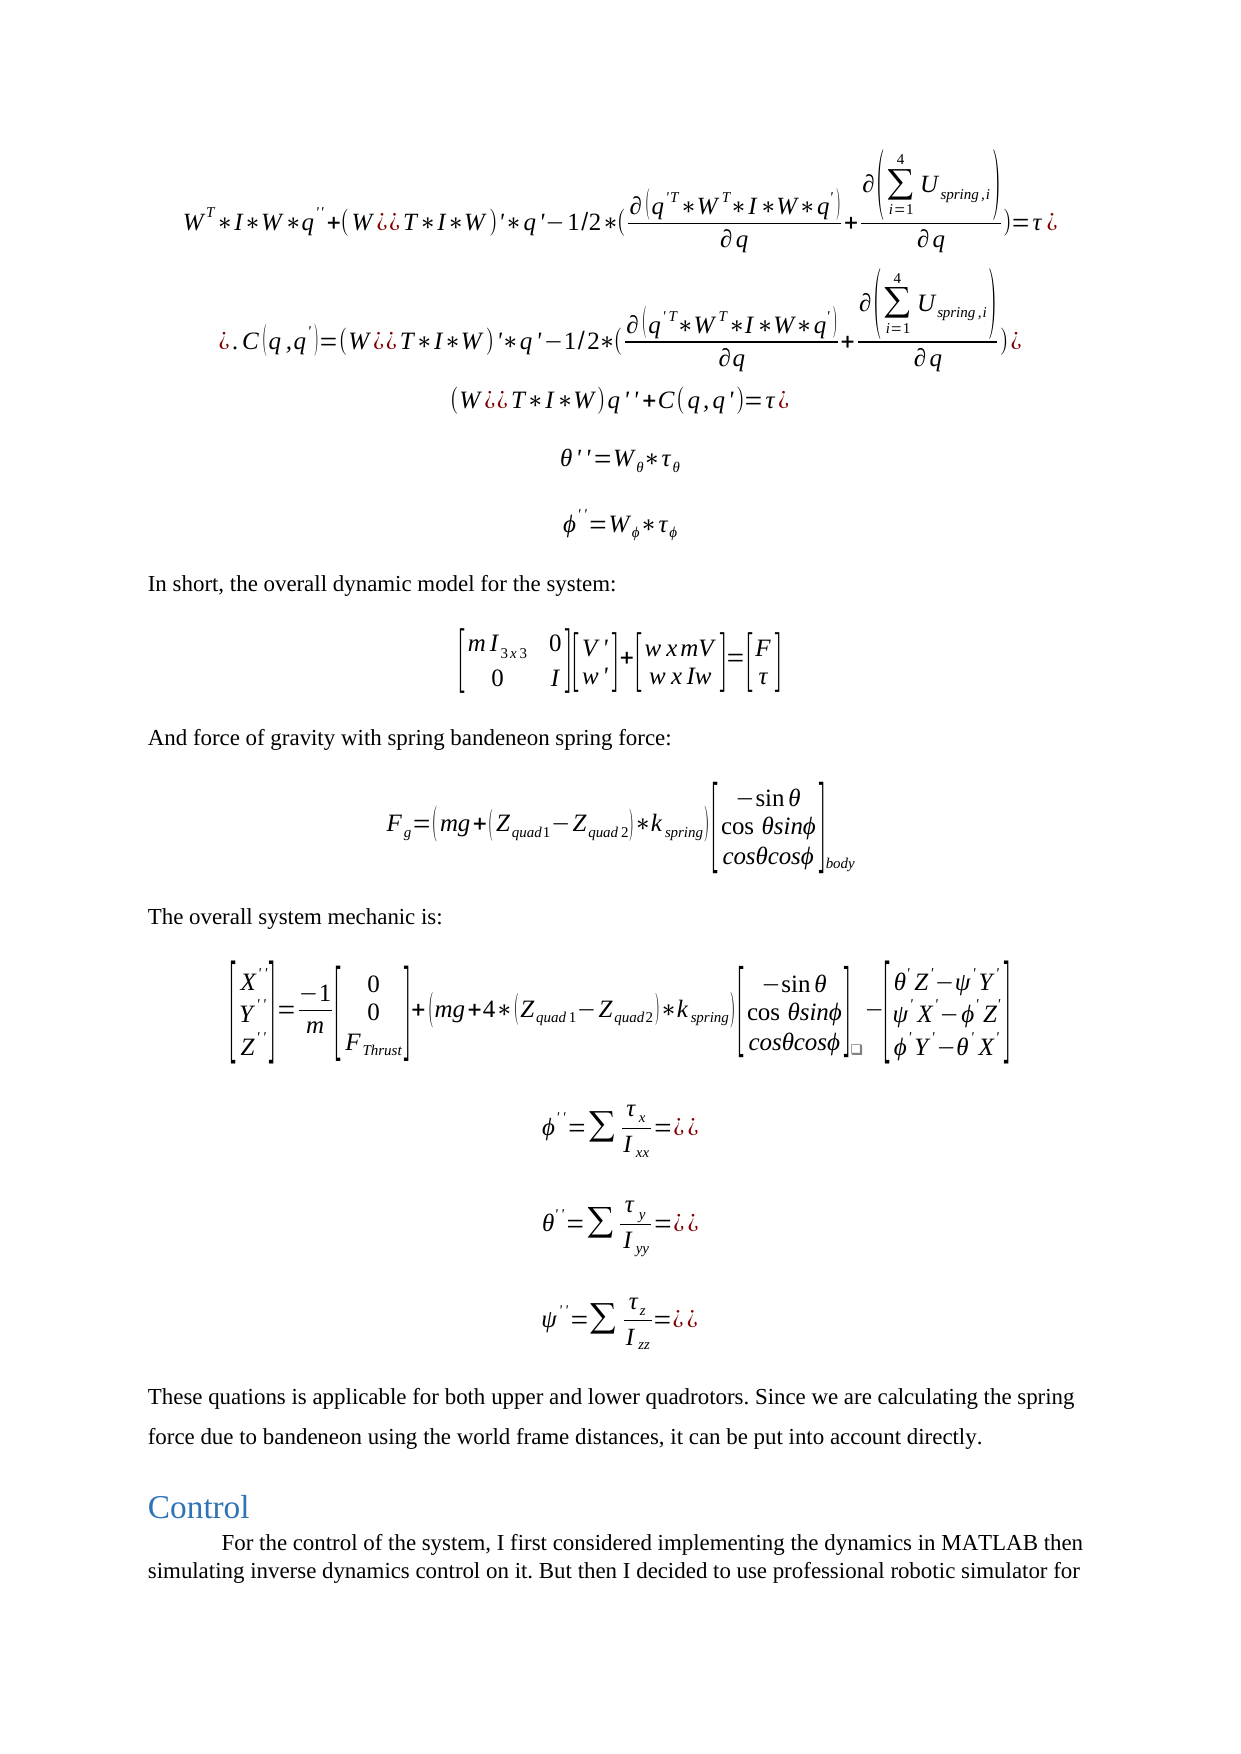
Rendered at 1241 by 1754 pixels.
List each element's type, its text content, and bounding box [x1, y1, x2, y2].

text The overall system mechanic is: [148, 903, 1093, 930]
text And force of gravity with spring bandeneon spring force: [148, 724, 1093, 750]
subtitle Control [148, 1487, 1093, 1526]
text These quations is applicable for both upper and lower quadrotors. Since we are calculating the spring force due to bandeneon using the world frame distances, it can be put into account directly. [148, 1383, 1093, 1449]
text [148, 1529, 1093, 1583]
text In short, the overall dynamic model for the system: [148, 571, 1093, 597]
